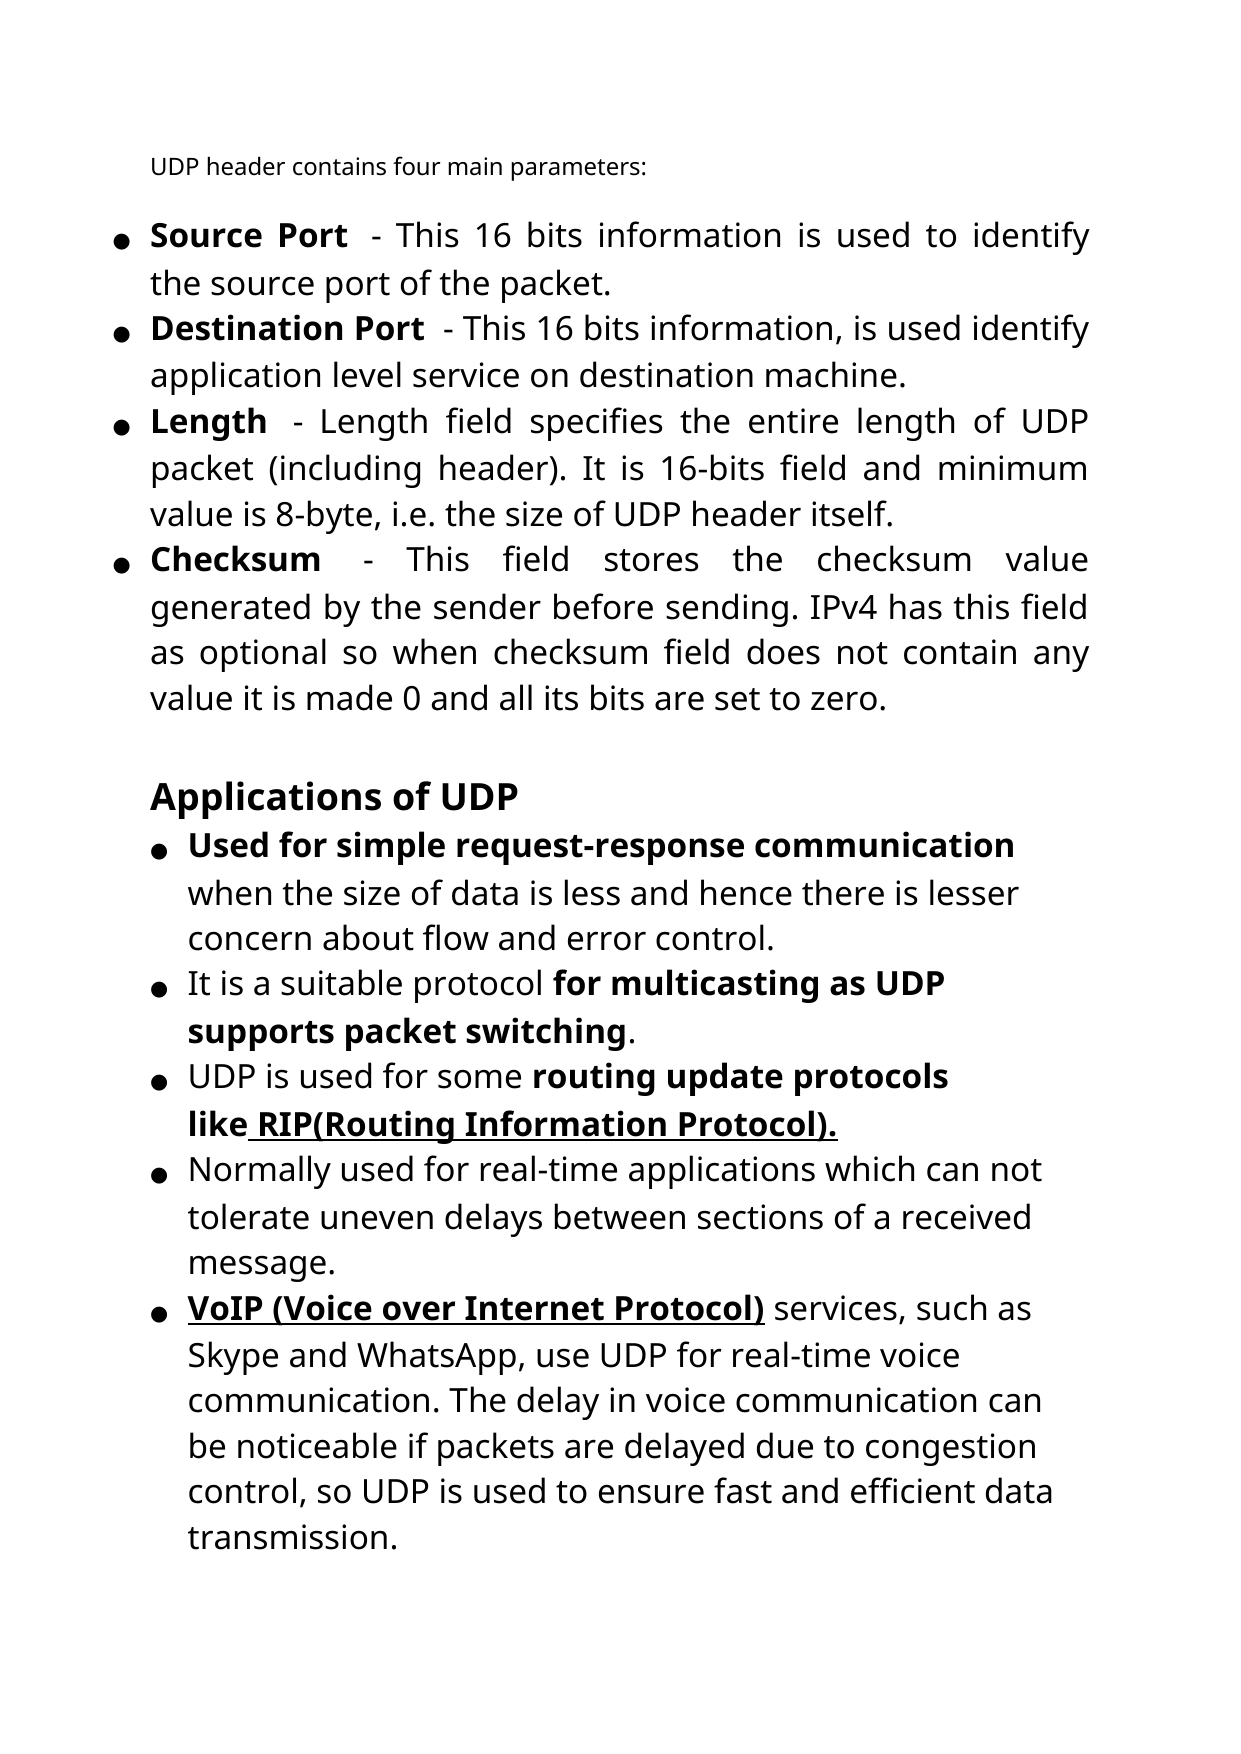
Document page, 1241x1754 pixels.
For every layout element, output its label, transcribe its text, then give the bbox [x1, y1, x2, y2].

list UDP is used for some routing update protocols like RIP(Routing Information Protocol). [150, 1053, 1090, 1146]
list Checksum - This field stores the checksum value generated by the sender before sending. IPv4 has this field as optional so when checksum field does not contain any value it is made 0 and all its bits are set to zero. [112, 536, 1090, 720]
list Normally used for real-time applications which can not tolerate uneven delays between sections of a received message. [150, 1146, 1090, 1284]
text Applications of UDP [150, 771, 1090, 822]
list VoIP (Voice over Internet Protocol) services, such as Skype and WhatsApp, use UDP for real-time voice communication. The delay in voice communication can be noticeable if packets are delayed due to congestion control, so UDP is used to ensure fast and efficient data transmission. [150, 1284, 1090, 1559]
list Length - Length field specifies the entire length of UDP packet (including header). It is 16-bits field and minimum value is 8-byte, i.e. the size of UDP header itself. [112, 398, 1090, 536]
list It is a suitable protocol for multicasting as UDP supports packet switching. [150, 960, 1090, 1053]
list Source Port - This 16 bits information is used to identify the source port of the packet. [112, 212, 1090, 305]
text UDP header contains four main parameters: [150, 150, 1090, 183]
list Destination Port - This 16 bits information, is used identify application level service on destination machine. [112, 305, 1090, 398]
list Used for simple request-response communication when the size of data is less and hence there is lesser concern about flow and error control. [150, 822, 1090, 960]
